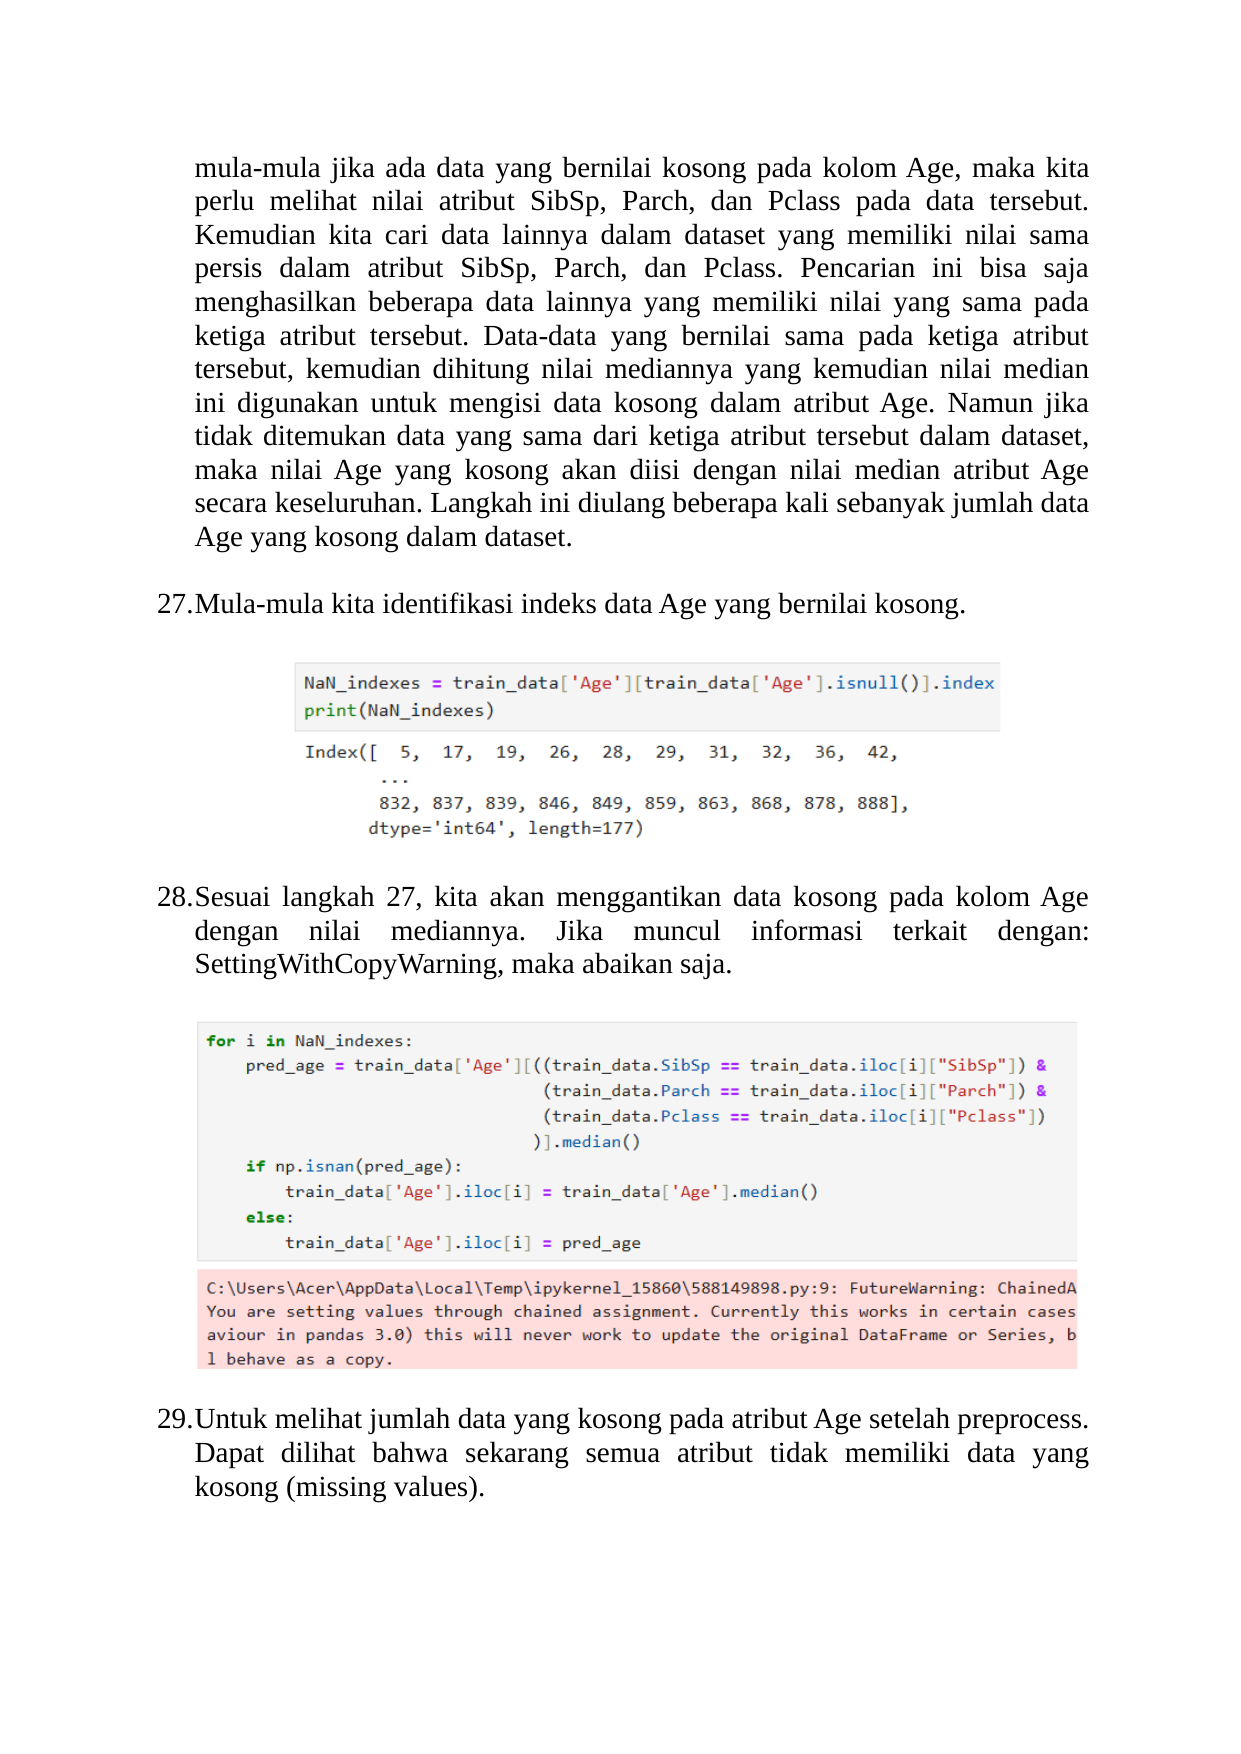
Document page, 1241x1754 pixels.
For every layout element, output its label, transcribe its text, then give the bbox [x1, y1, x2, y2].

list Mula-mula kita identifikasi indeks data Age yang bernilai kosong. [157, 586, 1090, 619]
list Sesuai langkah 27, kita akan menggantikan data kosong pada kolom Age dengan nilai mediannya. Jika muncul informasi terkait dengan: SettingWithCopyWarning, maka abaikan saja. [157, 879, 1090, 980]
list Untuk melihat jumlah data yang kosong pada atribut Age setelah preprocess. Dapat dilihat bahwa sekarang semua atribut tidak memiliki data yang kosong (missing values). [157, 1402, 1090, 1502]
picture [194, 1013, 1078, 1369]
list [157, 150, 1090, 552]
picture [284, 653, 1001, 846]
